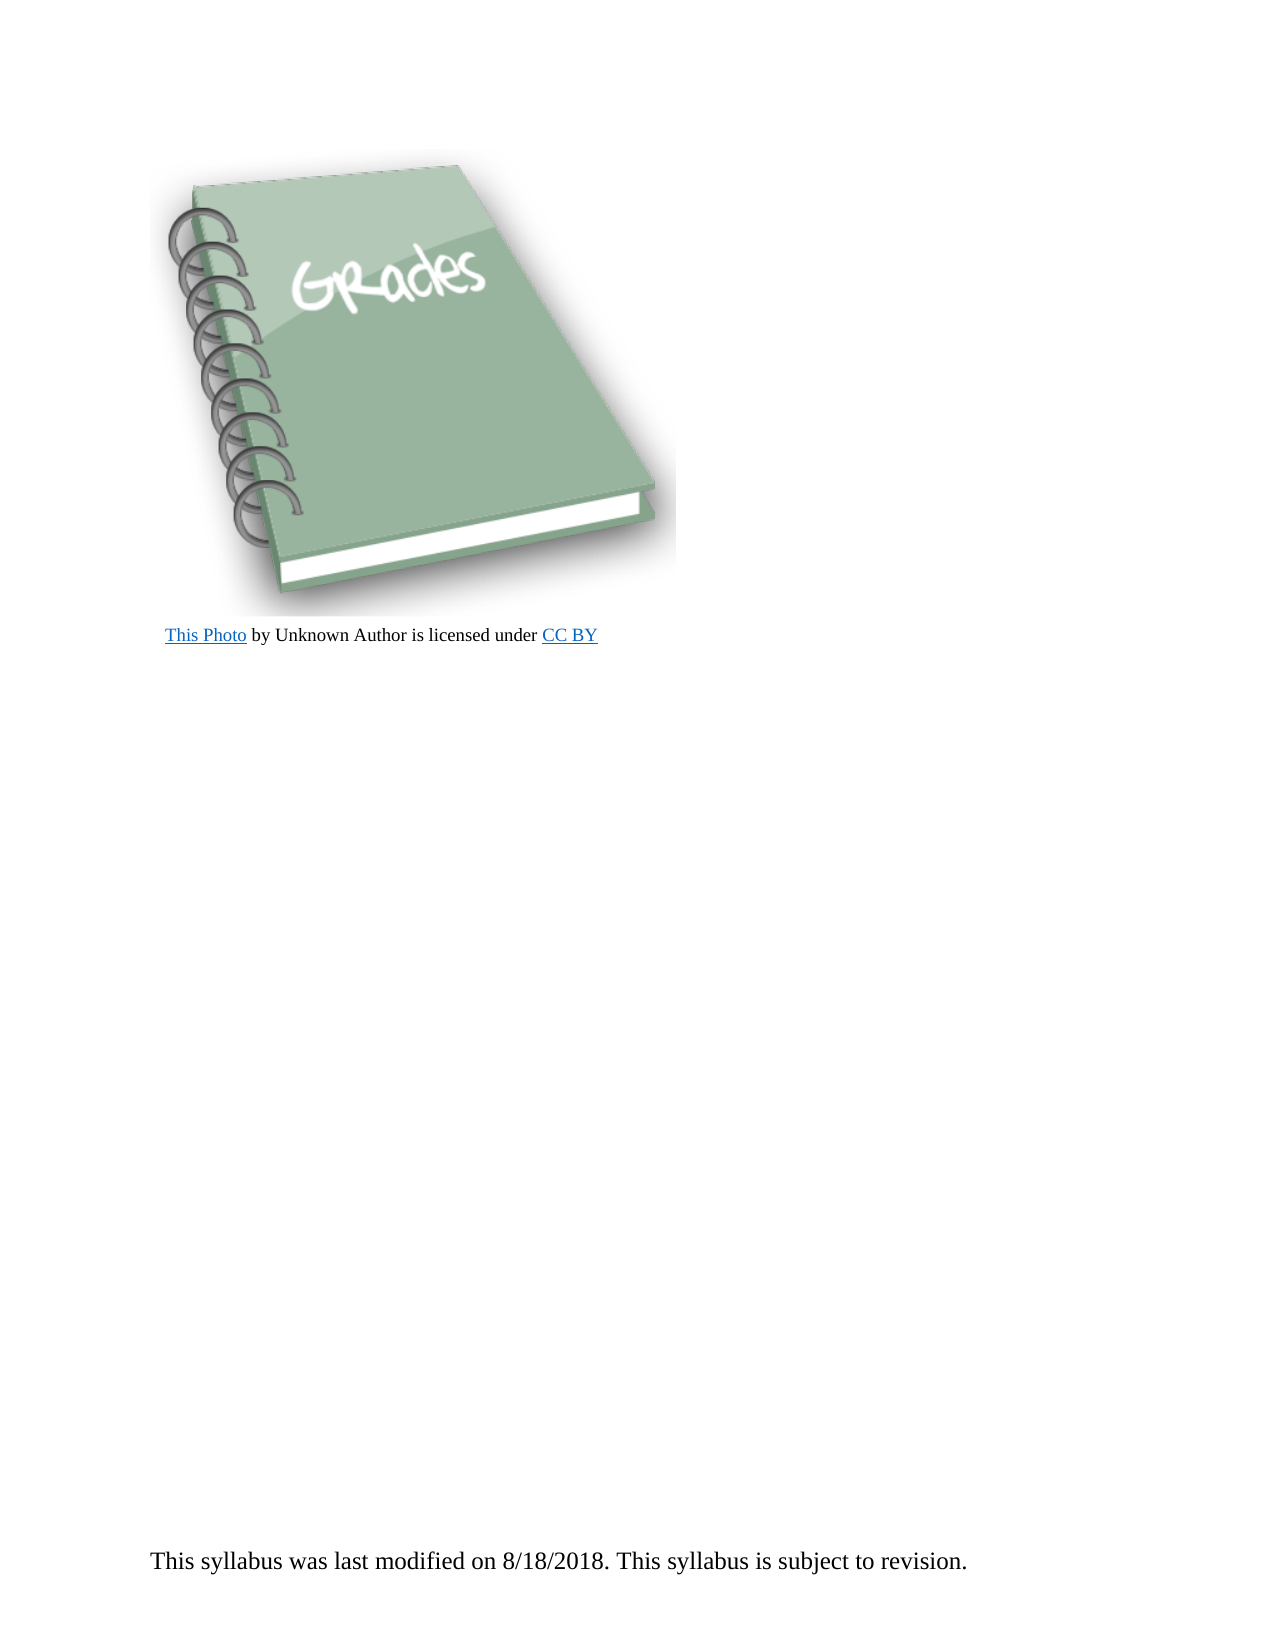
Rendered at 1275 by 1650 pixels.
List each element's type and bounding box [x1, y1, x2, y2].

picture [150, 149, 676, 616]
